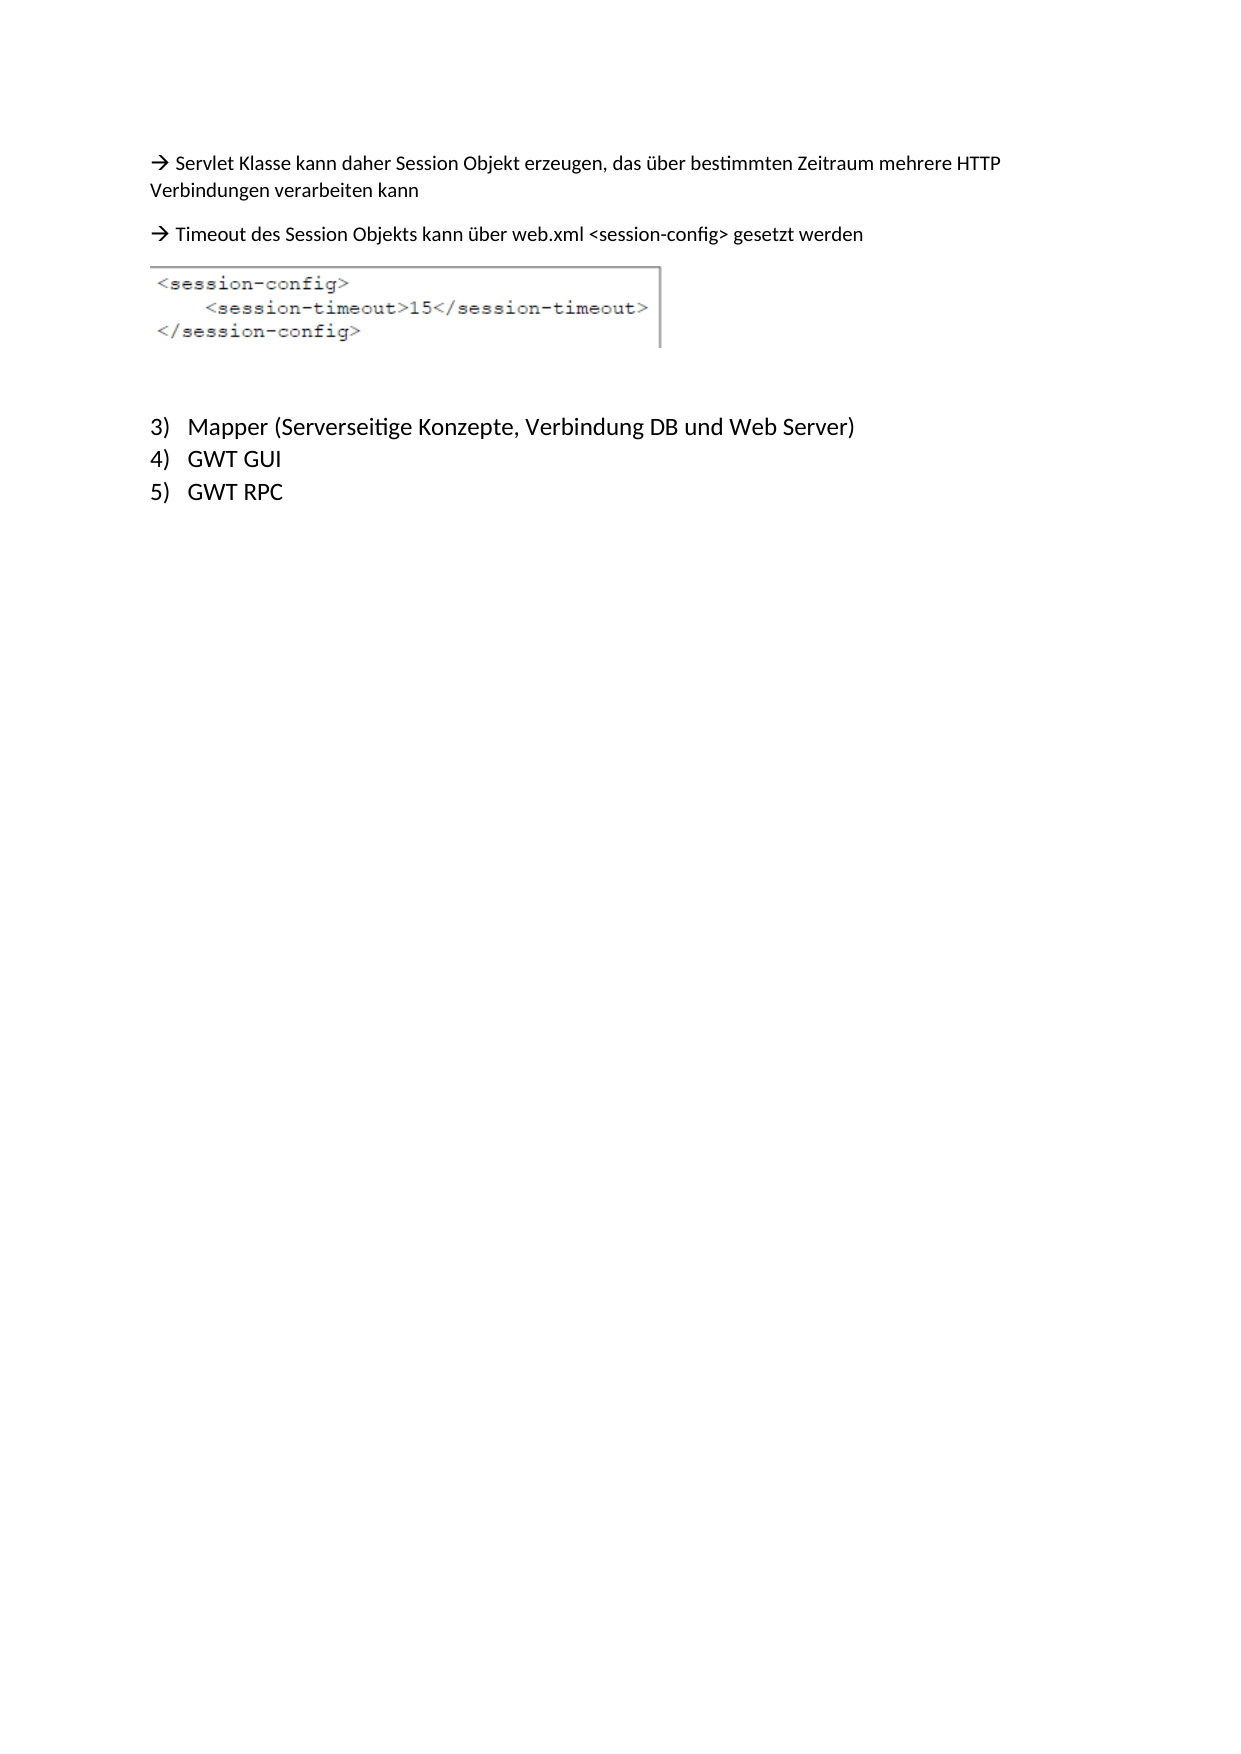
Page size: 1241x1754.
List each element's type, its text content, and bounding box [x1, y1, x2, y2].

list Mapper (Serverseitige Konzepte, Verbindung DB und Web Server) [150, 411, 1090, 441]
text Servlet Klasse kann daher Session Objekt erzeugen, das über bestimmten Zeitraum mehrere HTTP Verbindungen verarbeiten kann [150, 150, 1090, 203]
picture [150, 265, 663, 348]
list GWT GUI [150, 443, 1090, 474]
list GWT RPC [150, 476, 1090, 507]
text Timeout des Session Objekts kann über web.xml <session-config> gesetzt werden [150, 221, 1090, 247]
